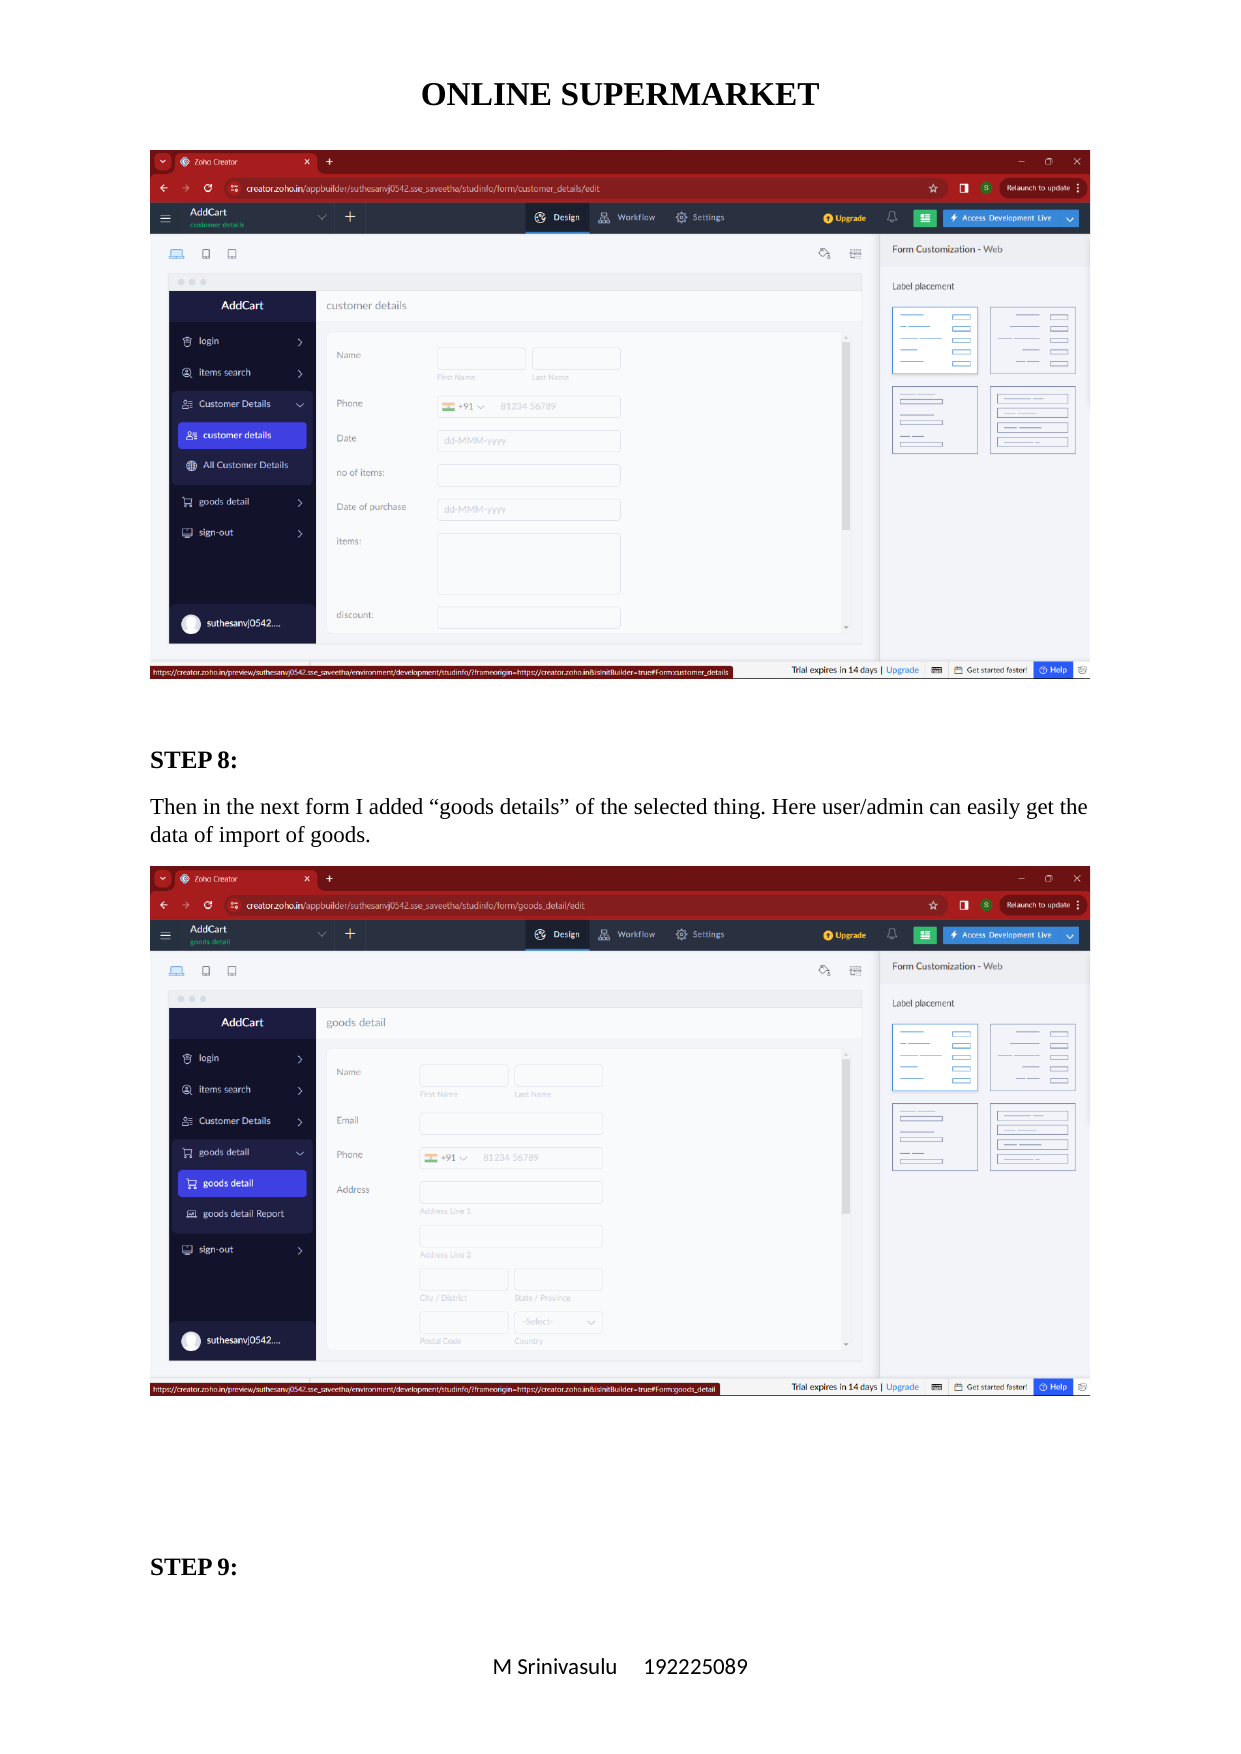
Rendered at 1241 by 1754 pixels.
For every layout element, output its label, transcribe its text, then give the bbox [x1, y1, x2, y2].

text STEP 9: [150, 1552, 1090, 1581]
picture [150, 866, 1091, 1396]
text STEP 8: [150, 745, 1090, 774]
picture [150, 150, 1091, 679]
text Then in the next form I added “goods details” of the selected thing. Here user/admin can easily get the data of import of goods. [150, 793, 1090, 848]
